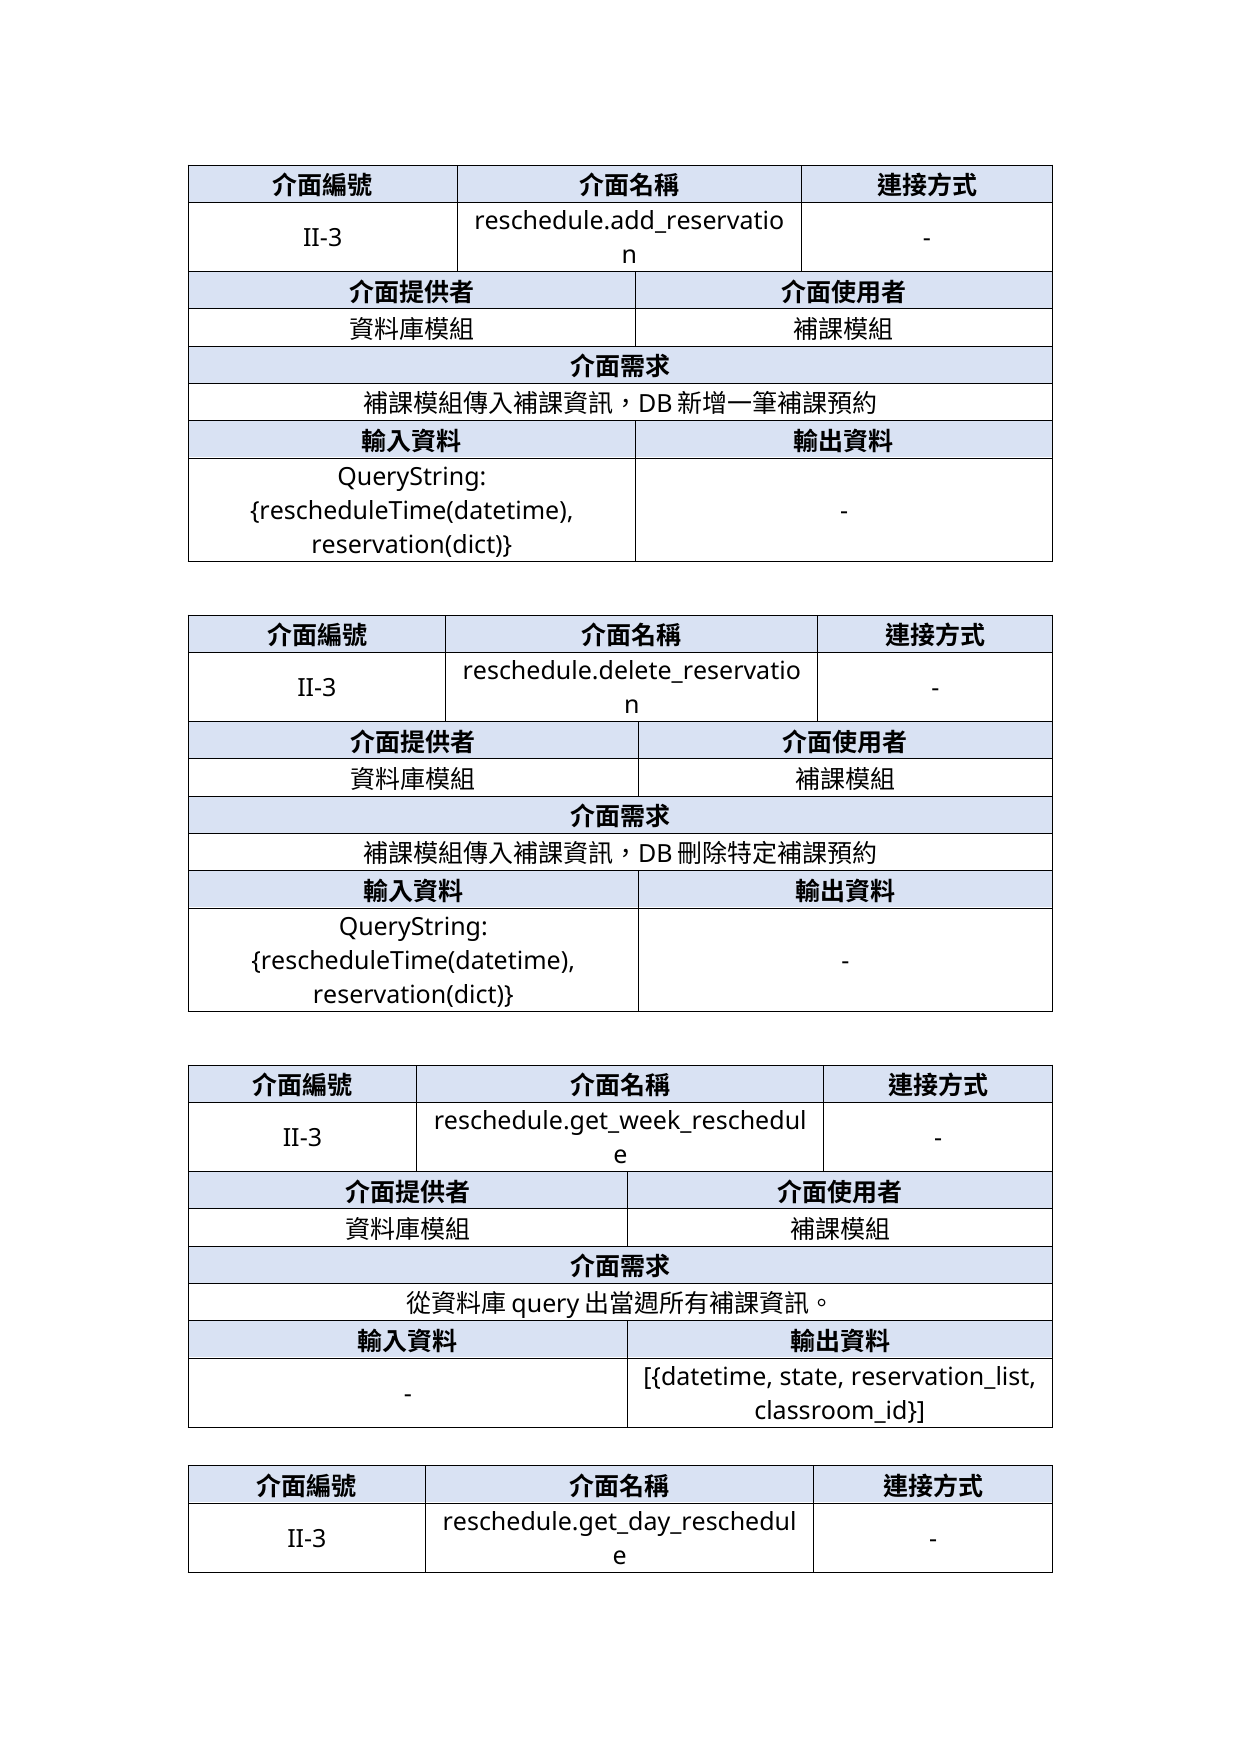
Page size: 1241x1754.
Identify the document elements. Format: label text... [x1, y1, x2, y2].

table_cell 介面使用者 [639, 722, 1052, 758]
table_cell - [189, 1359, 627, 1427]
table_header 介面名稱 [458, 166, 801, 202]
table_cell 輸入資料 [189, 1321, 627, 1357]
table_cell 輸出資料 [636, 421, 1052, 457]
table_header 介面編號 [189, 1066, 416, 1102]
table_cell QueryString: {rescheduleTime(datetime), reservation(dict)} [189, 459, 635, 561]
table_cell - [818, 653, 1052, 721]
table_cell reschedule.delete_reservation [446, 653, 817, 721]
table_cell II-3 [189, 653, 445, 721]
table_cell [{datetime, state, reservation_list, classroom_id}] [628, 1359, 1052, 1427]
table_cell - [824, 1103, 1052, 1171]
table_cell 資料庫模組 [189, 309, 635, 346]
table_cell - [802, 203, 1052, 271]
table_cell QueryString: {rescheduleTime(datetime), reservation(dict)} [189, 909, 638, 1011]
table_cell II-3 [189, 1504, 425, 1572]
table_cell reschedule.get_day_reschedule [426, 1504, 813, 1572]
table_header 介面名稱 [417, 1066, 823, 1102]
table_cell 介面需求 [189, 347, 1052, 383]
table_cell 資料庫模組 [189, 1209, 627, 1246]
table_cell - [636, 459, 1052, 561]
table_cell 介面提供者 [189, 722, 638, 758]
table_header 連接方式 [824, 1066, 1052, 1102]
table_header 介面編號 [189, 616, 445, 652]
table_header 介面名稱 [426, 1466, 813, 1502]
table_header 連接方式 [814, 1466, 1052, 1502]
table_cell reschedule.get_week_reschedule [417, 1103, 823, 1171]
table_cell 輸入資料 [189, 421, 635, 457]
table_cell 補課模組傳入補課資訊，DB新增一筆補課預約 [189, 384, 1052, 420]
table_header 介面編號 [189, 166, 457, 202]
table_cell 補課模組 [639, 759, 1052, 796]
table_header 介面名稱 [446, 616, 817, 652]
table_cell 輸入資料 [189, 871, 638, 907]
table_cell 資料庫模組 [189, 759, 638, 796]
table_cell 介面需求 [189, 1247, 1052, 1283]
table_cell 介面使用者 [636, 272, 1052, 308]
table_cell 輸出資料 [639, 871, 1052, 907]
table_cell 介面需求 [189, 797, 1052, 833]
table_cell 輸出資料 [628, 1321, 1052, 1357]
table_cell 補課模組傳入補課資訊，DB刪除特定補課預約 [189, 834, 1052, 870]
table_cell - [814, 1504, 1052, 1572]
table_cell II-3 [189, 203, 457, 271]
table_cell 從資料庫query出當週所有補課資訊。 [189, 1284, 1052, 1320]
table_cell 介面提供者 [189, 272, 635, 308]
table_header 連接方式 [802, 166, 1052, 202]
table_cell reschedule.add_reservation [458, 203, 801, 271]
table_cell 介面使用者 [628, 1172, 1052, 1208]
table_header 連接方式 [818, 616, 1052, 652]
table_header 介面編號 [189, 1466, 425, 1502]
table_cell II-3 [189, 1103, 416, 1171]
table_cell - [639, 909, 1052, 1011]
table_cell 補課模組 [628, 1209, 1052, 1246]
table_cell 補課模組 [636, 309, 1052, 346]
table_cell 介面提供者 [189, 1172, 627, 1208]
